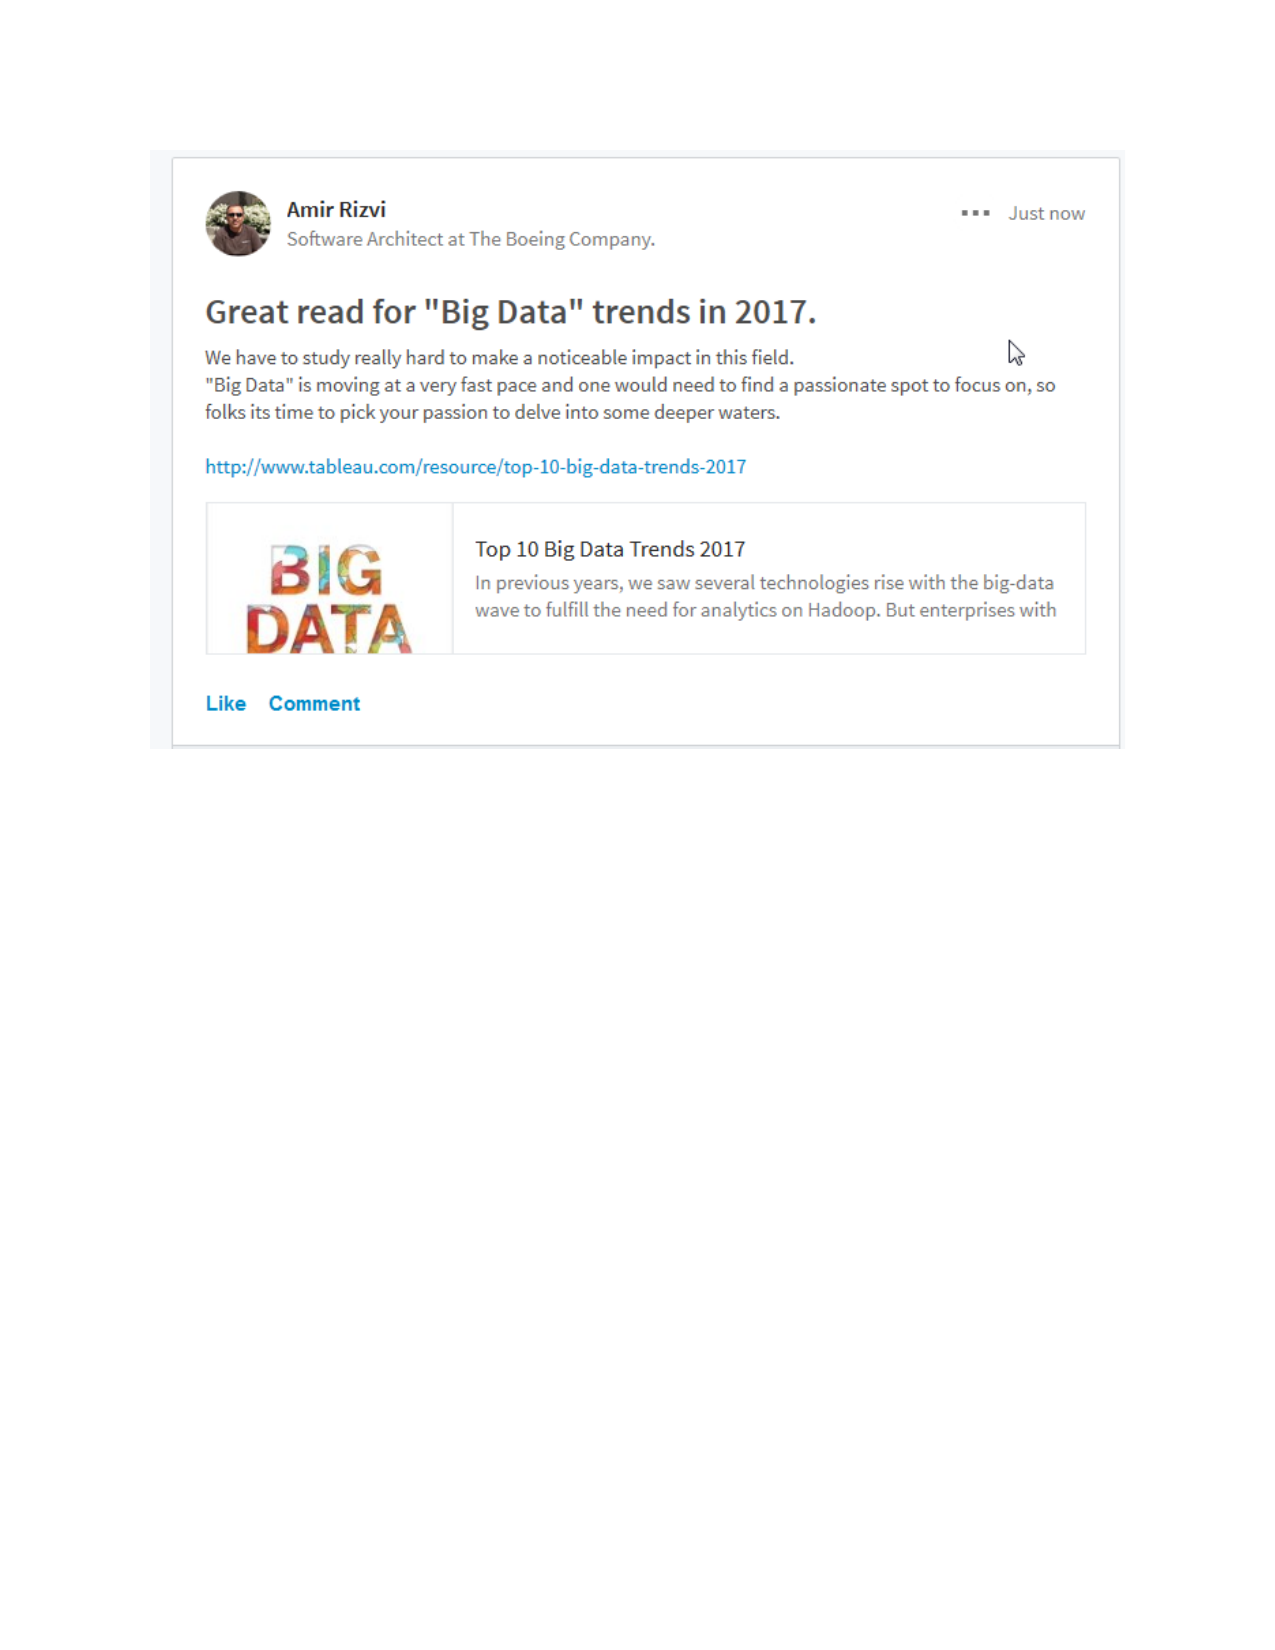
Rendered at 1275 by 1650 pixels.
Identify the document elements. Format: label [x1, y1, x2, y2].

picture [150, 150, 1125, 749]
